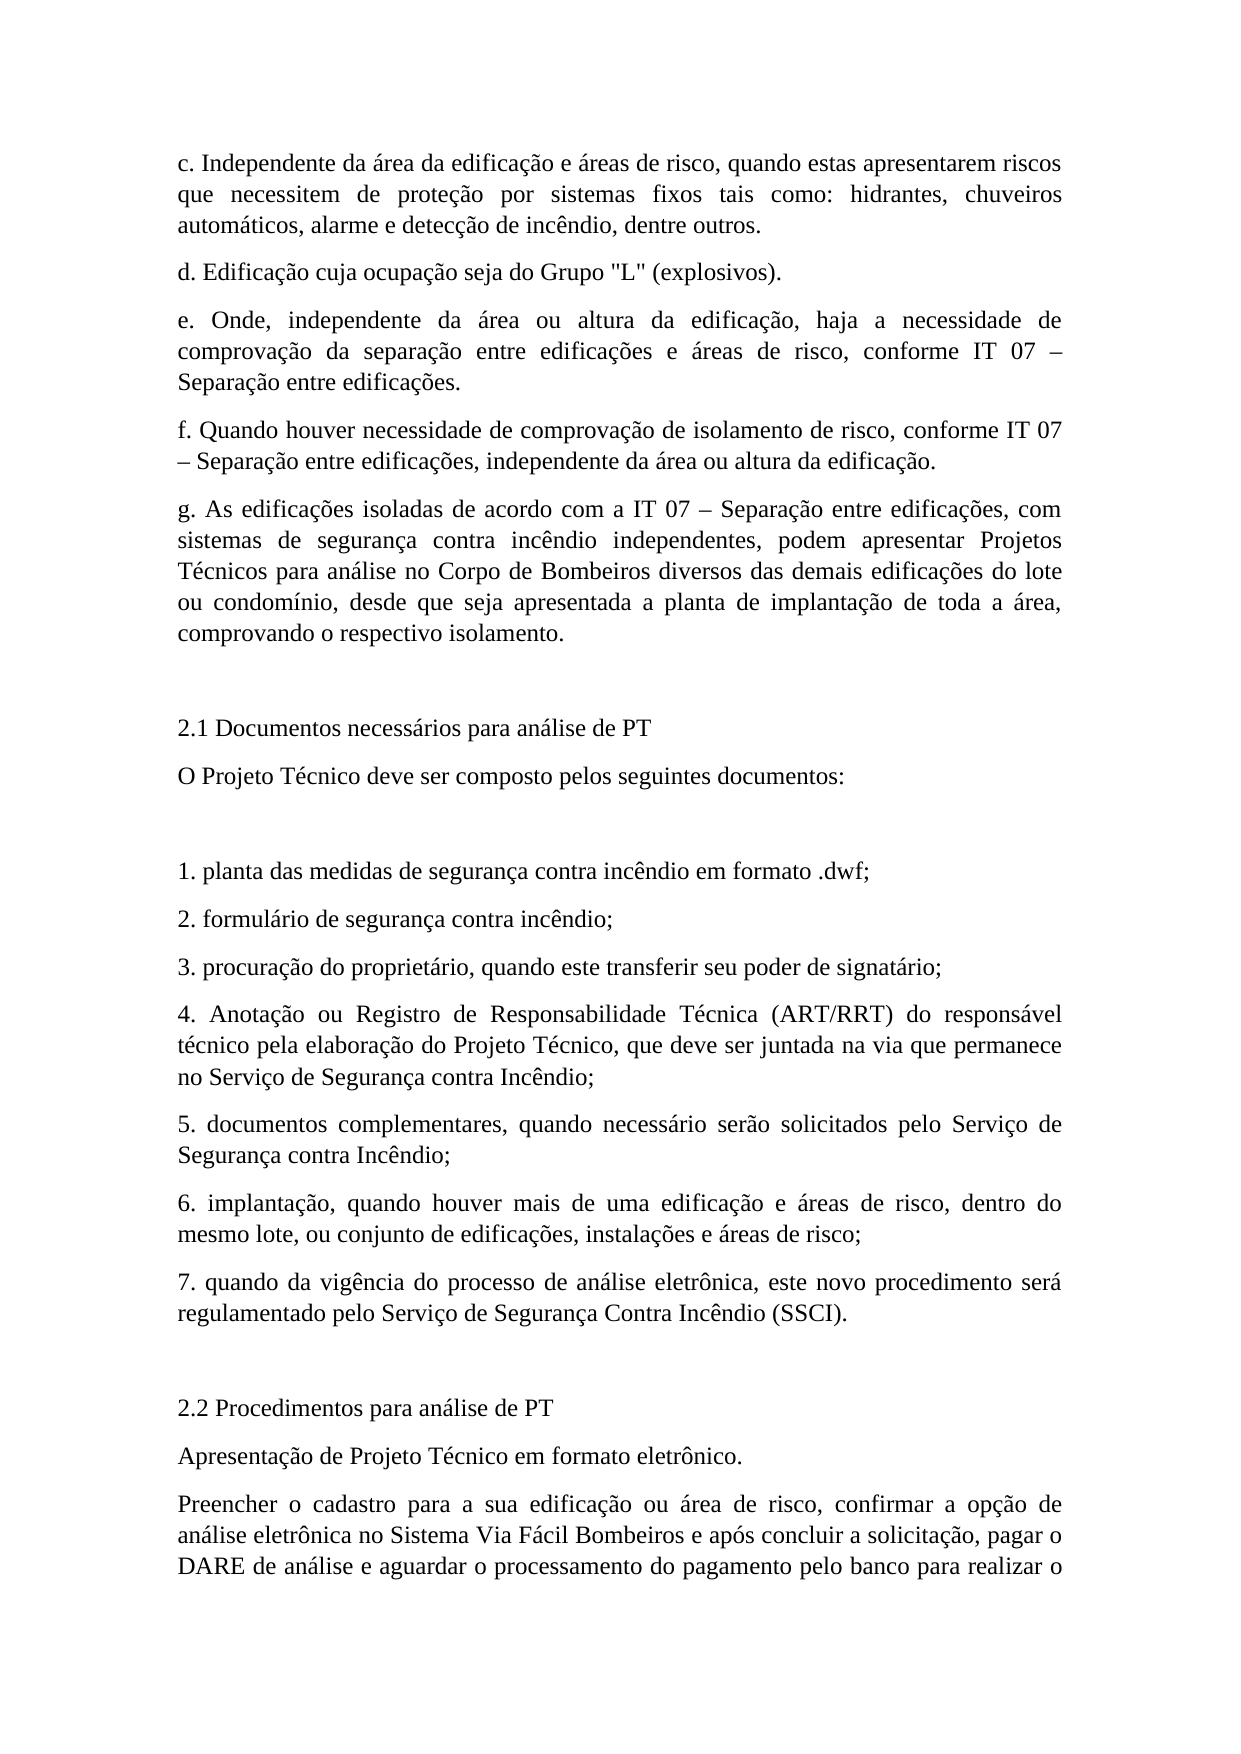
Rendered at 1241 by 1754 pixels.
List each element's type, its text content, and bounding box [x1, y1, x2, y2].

text 3. procuração do proprietário, quando este transferir seu poder de signatário; [177, 952, 1063, 981]
text 6. implantação, quando houver mais de uma edificação e áreas de risco, dentro do mesmo lote, ou conjunto de edificações, instalações e áreas de risco; [177, 1188, 1063, 1248]
text 7. quando da vigência do processo de análise eletrônica, este novo procedimento será regulamentado pelo Serviço de Segurança Contra Incêndio (SSCI). [177, 1267, 1063, 1327]
text d. Edificação cuja ocupação seja do Grupo "L" (explosivos). [177, 257, 1063, 286]
text c. Independente da área da edificação e áreas de risco, quando estas apresentarem riscos que necessitem de proteção por sistemas fixos tais como: hidrantes, chuveiros automáticos, alarme e detecção de incêndio, dentre outros. [177, 148, 1063, 238]
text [177, 1489, 1063, 1579]
text 4. Anotação ou Registro de Responsabilidade Técnica (ART/RRT) do responsável técnico pela elaboração do Projeto Técnico, que deve ser juntada na via que permanece no Serviço de Segurança contra Incêndio; [177, 999, 1063, 1090]
text g. As edificações isoladas de acordo com a IT 07 – Separação entre edificações, com sistemas de segurança contra incêndio independentes, podem apresentar Projetos Técnicos para análise no Corpo de Bombeiros diversos das demais edificações do lote ou condomínio, desde que seja apresentada a planta de implantação de toda a área, comprovando o respectivo isolamento. [177, 494, 1063, 647]
text 2.2 Procedimentos para análise de PT [177, 1393, 1063, 1422]
text 2. formulário de segurança contra incêndio; [177, 904, 1063, 933]
text 1. planta das medidas de segurança contra incêndio em formato .dwf; [177, 856, 1063, 885]
text f. Quando houver necessidade de comprovação de isolamento de risco, conforme IT 07 – Separação entre edificações, independente da área ou altura da edificação. [177, 415, 1063, 475]
text 2.1 Documentos necessários para análise de PT [177, 713, 1063, 742]
text e. Onde, independente da área ou altura da edificação, haja a necessidade de comprovação da separação entre edificações e áreas de risco, conforme IT 07 – Separação entre edificações. [177, 305, 1063, 396]
text Apresentação de Projeto Técnico em formato eletrônico. [177, 1441, 1063, 1470]
text O Projeto Técnico deve ser composto pelos seguintes documentos: [177, 761, 1063, 790]
text 5. documentos complementares, quando necessário serão solicitados pelo Serviço de Segurança contra Incêndio; [177, 1109, 1063, 1169]
